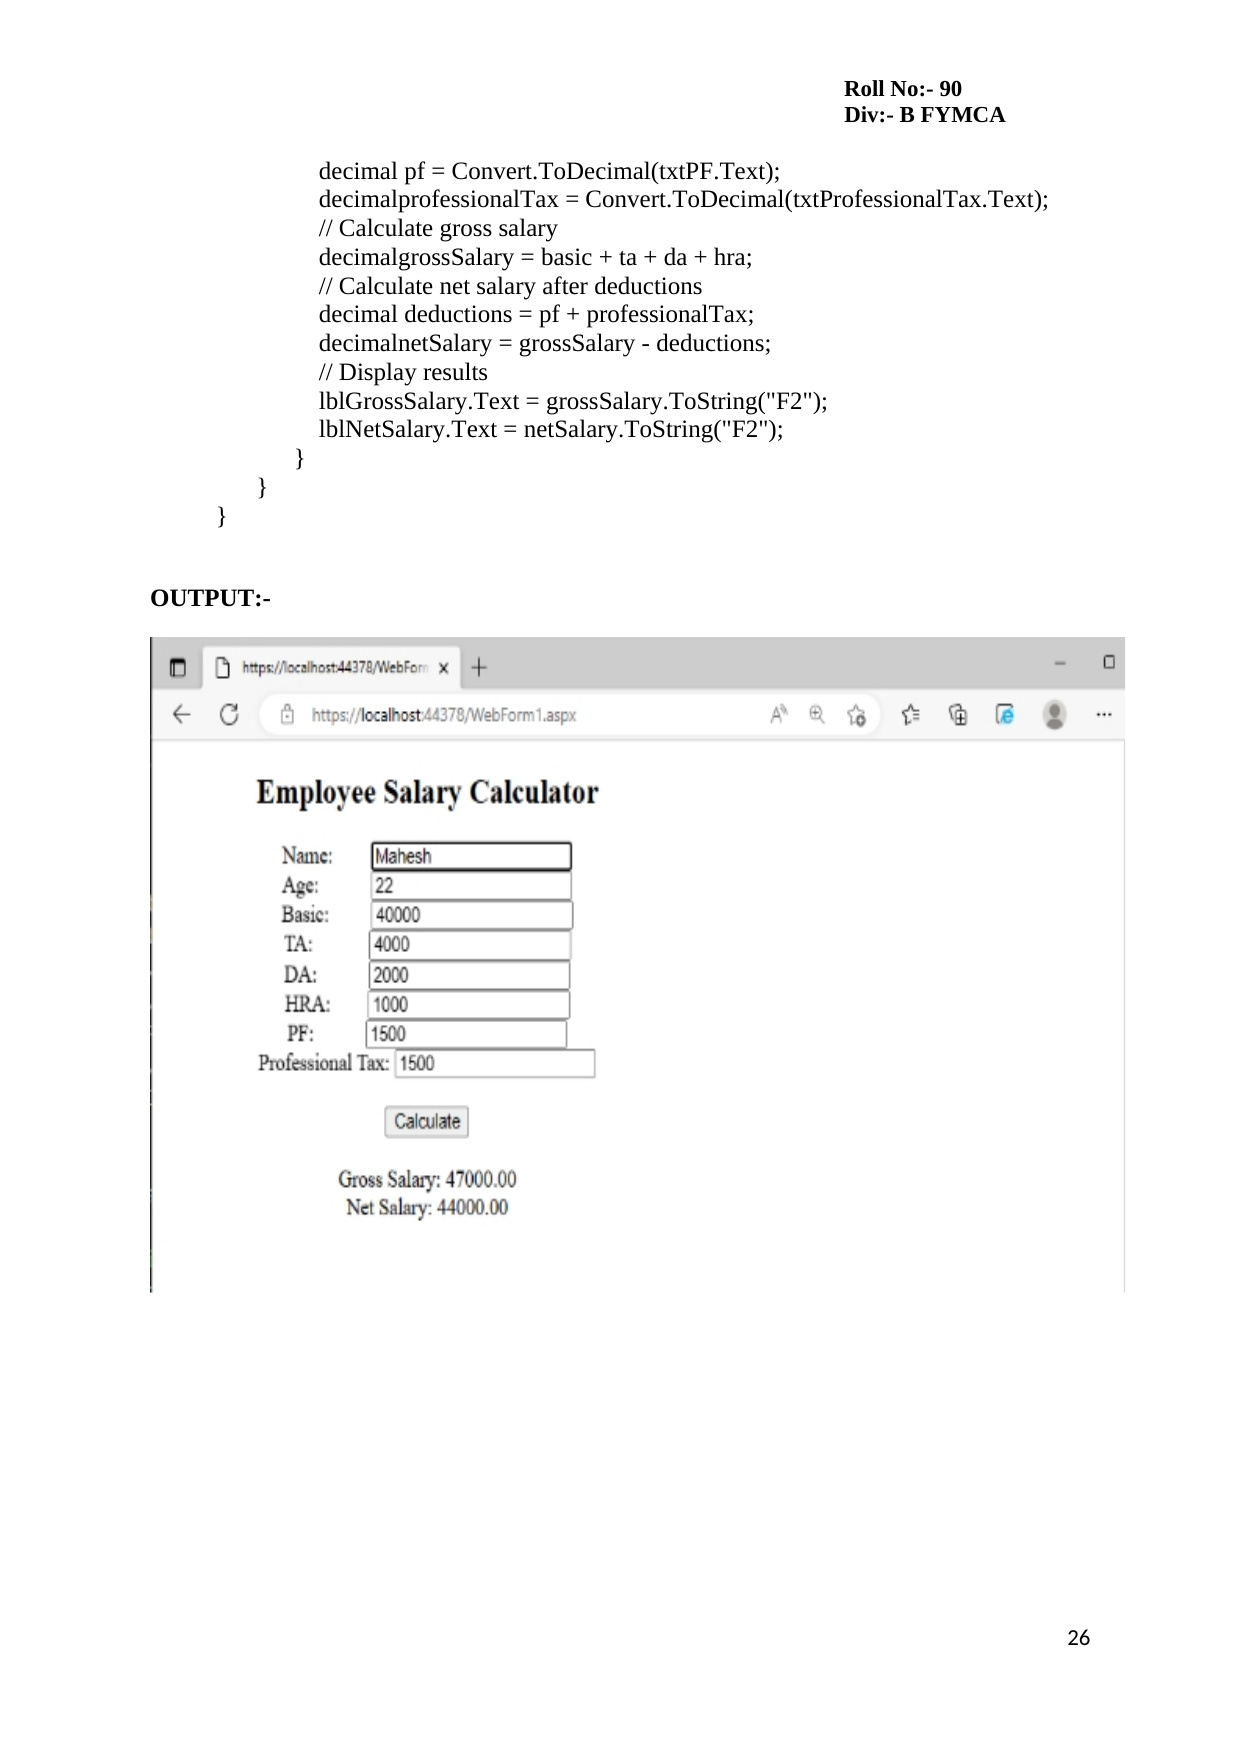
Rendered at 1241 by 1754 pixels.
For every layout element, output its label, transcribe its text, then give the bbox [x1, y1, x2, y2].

text decimal deductions = pf + professionalTax; [150, 299, 1090, 328]
text // Display results [150, 357, 1090, 386]
text // Calculate gross salary [150, 213, 1090, 242]
text } [150, 501, 1090, 529]
picture [150, 637, 1125, 1295]
text } [150, 443, 1090, 472]
text decimal pf = Convert.ToDecimal(txtPF.Text); [150, 156, 1090, 184]
text decimalnetSalary = grossSalary - deductions; [150, 328, 1090, 357]
text decimalprofessionalTax = Convert.ToDecimal(txtProfessionalTax.Text); [150, 184, 1090, 213]
text // Calculate net salary after deductions [150, 271, 1090, 299]
text OUTPUT:- [150, 583, 1090, 612]
text lblNetSalary.Text = netSalary.ToString("F2"); [150, 414, 1090, 443]
text } [150, 472, 1090, 501]
text decimalgrossSalary = basic + ta + da + hra; [150, 242, 1090, 271]
text lblGrossSalary.Text = grossSalary.ToString("F2"); [150, 386, 1090, 414]
